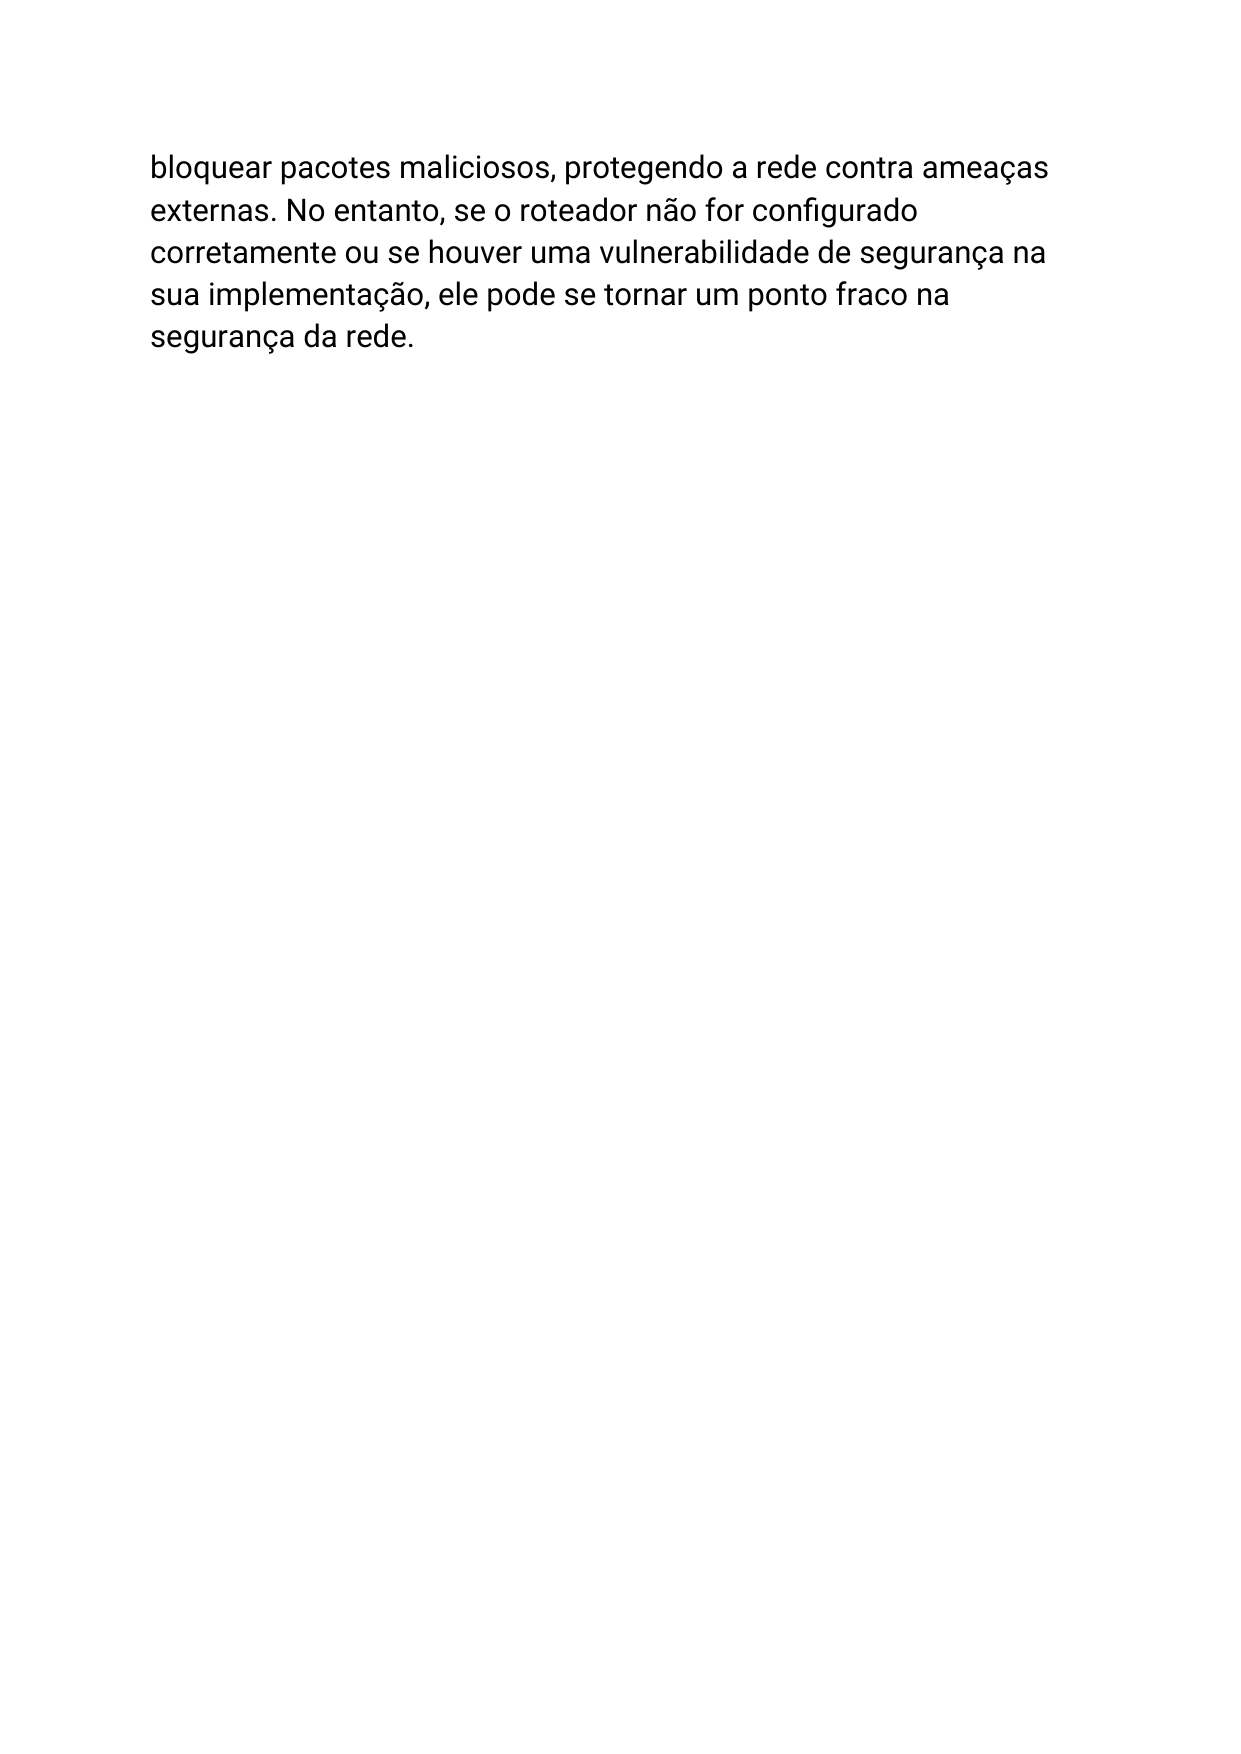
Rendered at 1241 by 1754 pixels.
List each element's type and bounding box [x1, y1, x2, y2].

text [150, 150, 1090, 355]
